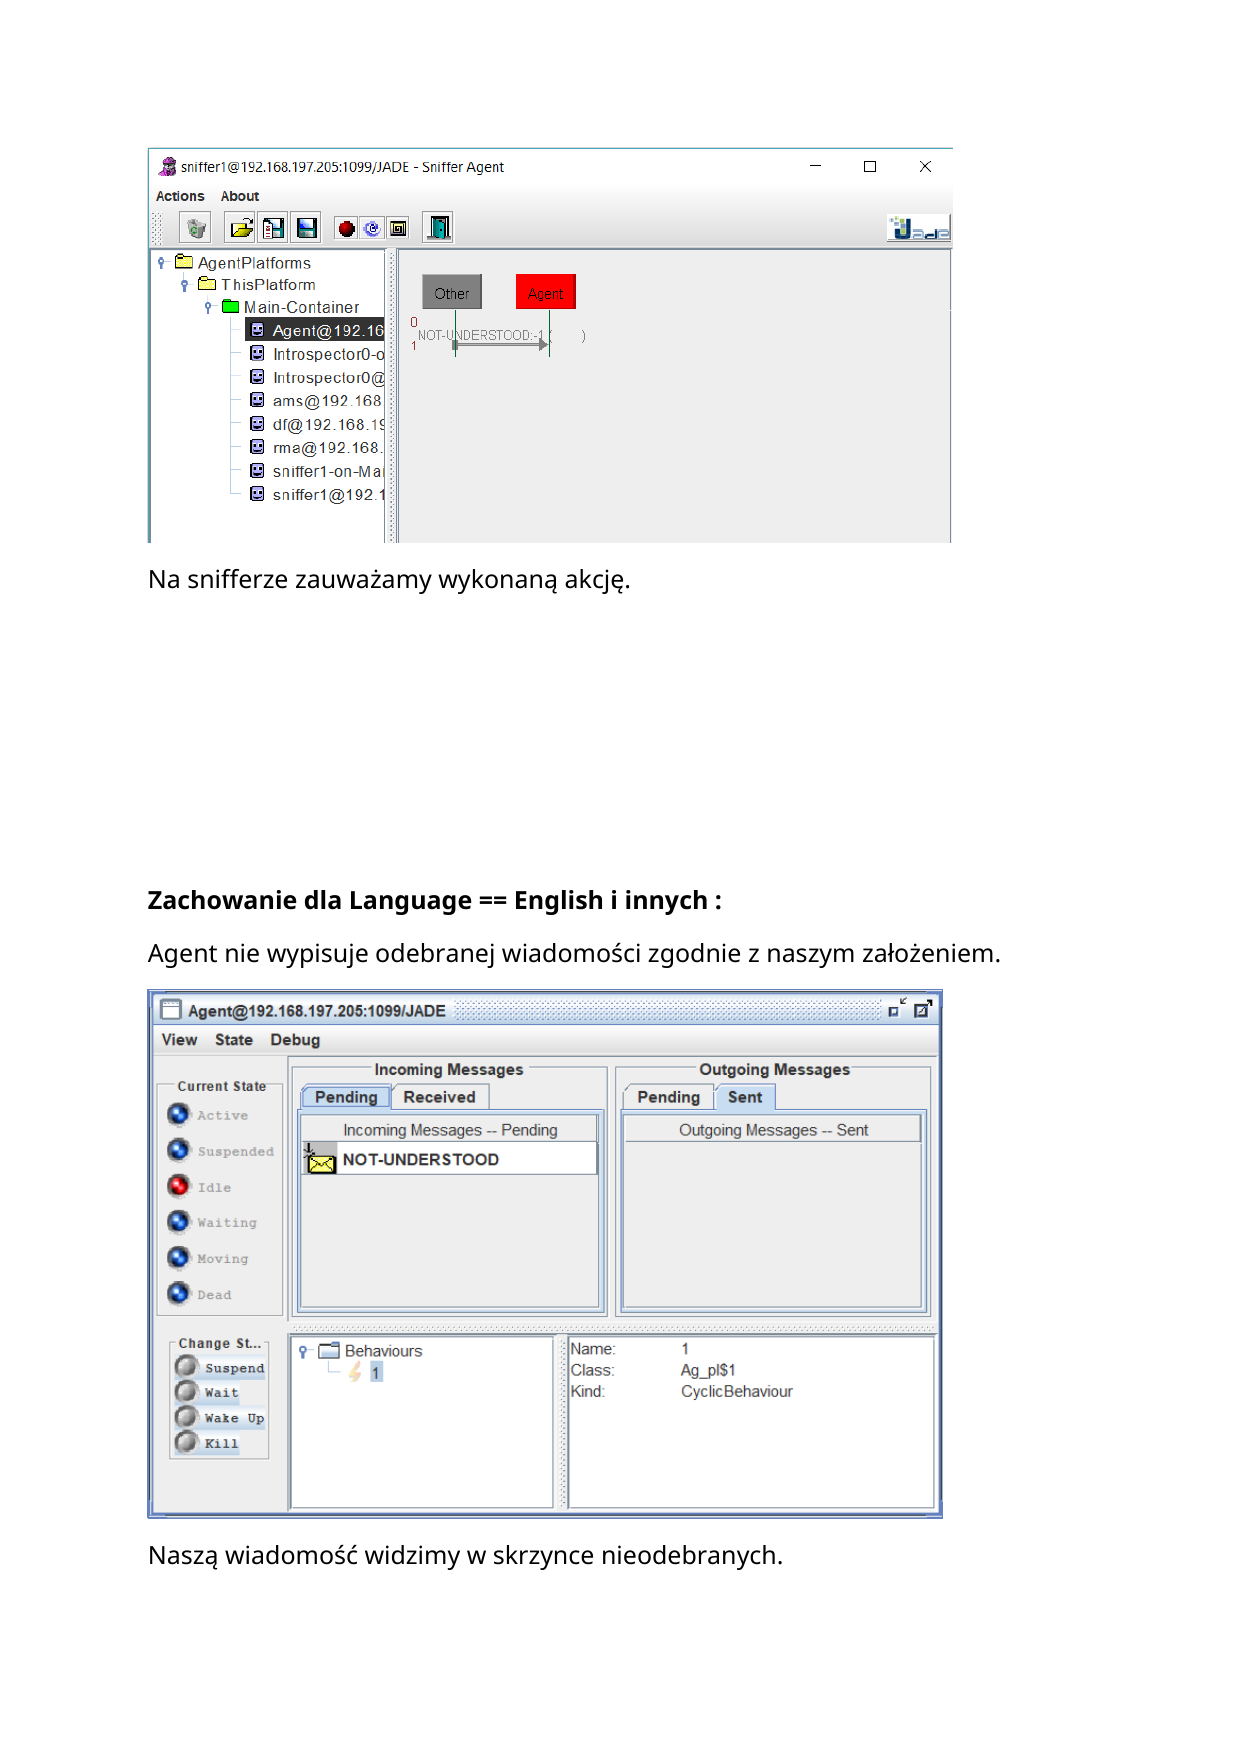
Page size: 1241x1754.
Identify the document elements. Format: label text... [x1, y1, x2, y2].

text Agent nie wypisuje odebranej wiadomości zgodnie z naszym założeniem. [148, 936, 1093, 970]
text Zachowanie dla Language == English i innych : [148, 882, 1093, 917]
picture [147, 989, 943, 1519]
text Naszą wiadomość widzimy w skrzynce nieodebranych. [148, 1538, 1093, 1572]
text Na snifferze zauważamy wykonaną akcję. [148, 562, 1093, 596]
picture [147, 147, 953, 543]
